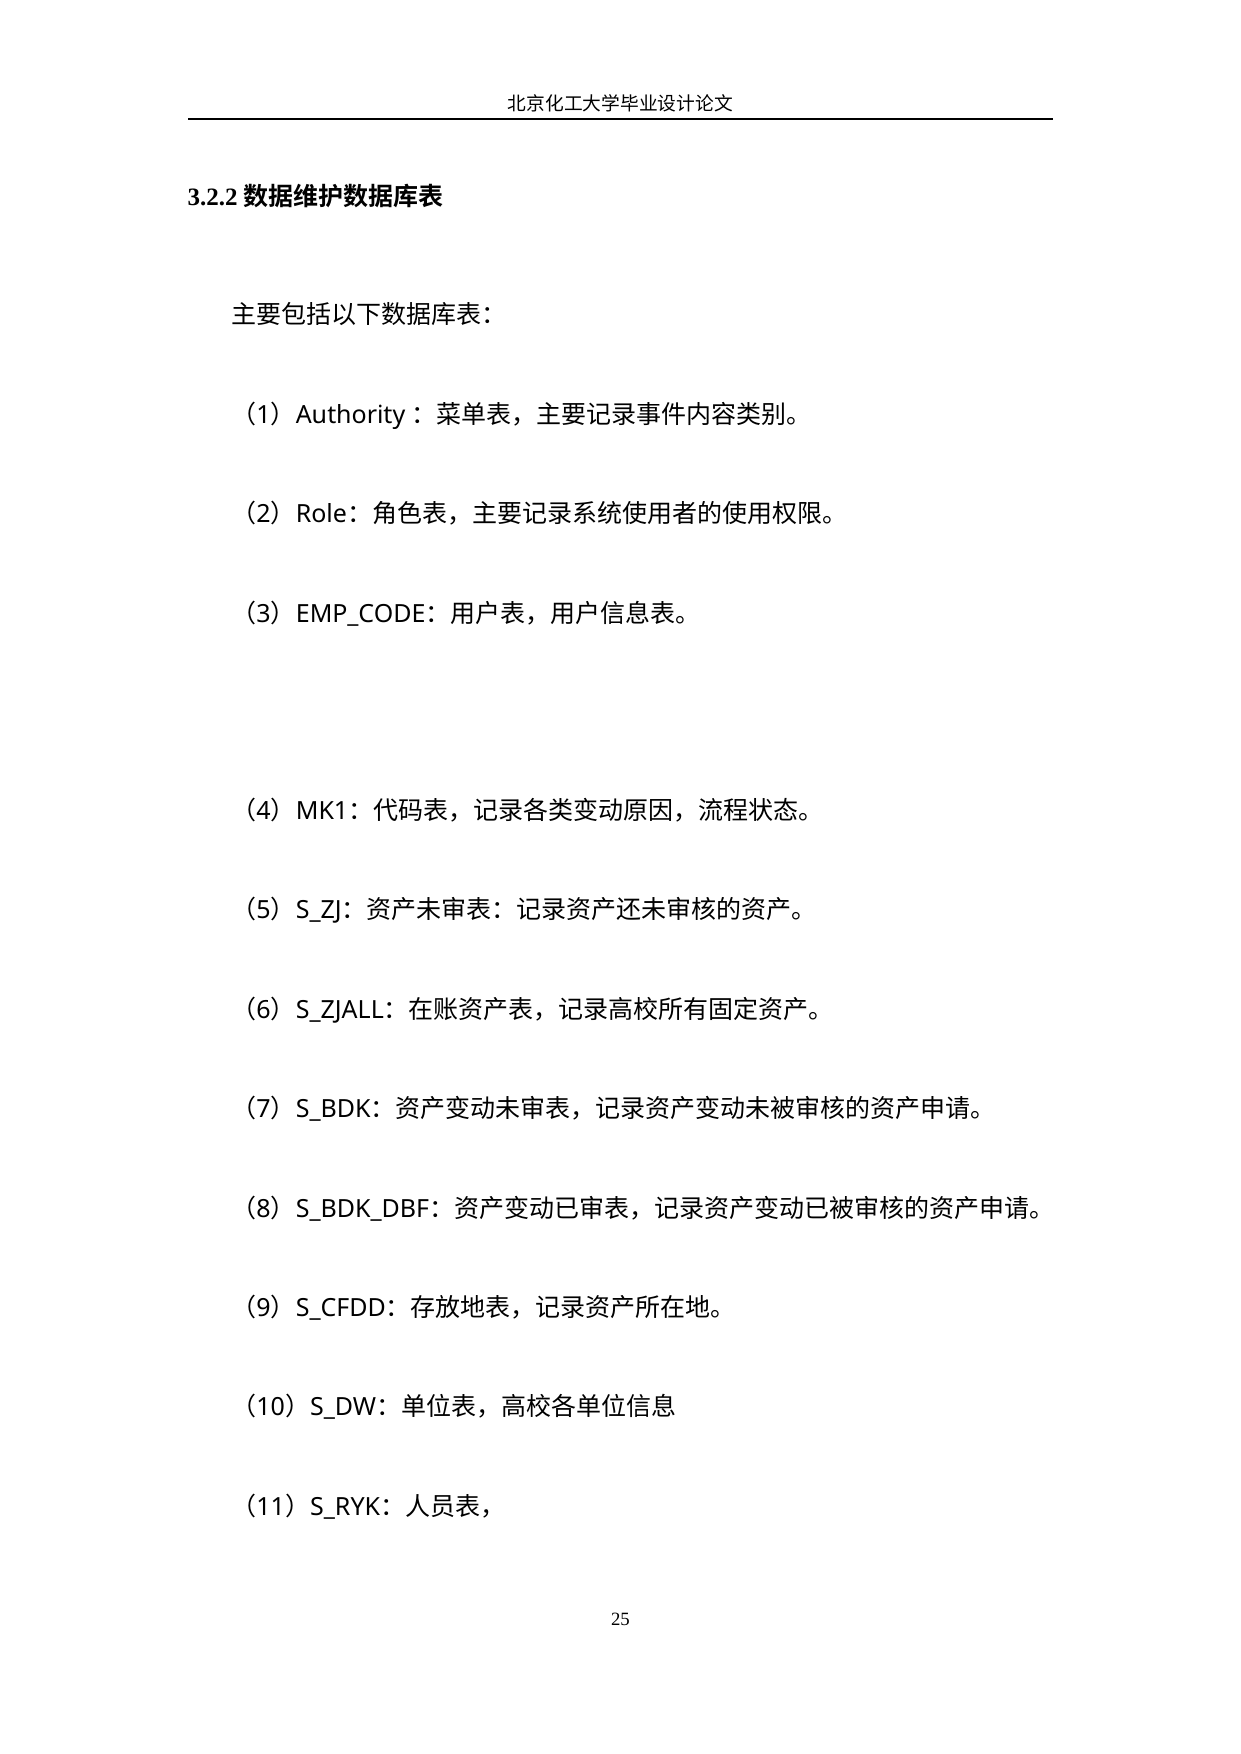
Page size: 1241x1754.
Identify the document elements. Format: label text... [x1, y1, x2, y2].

text （7）S_BDK：资产变动未审表，记录资产变动未被审核的资产申请。 [187, 1074, 1053, 1139]
text （4）MK1：代码表，记录各类变动原因，流程状态。 [187, 776, 1053, 841]
text （6）S_ZJALL：在账资产表，记录高校所有固定资产。 [187, 975, 1053, 1040]
text （2）Role：角色表，主要记录系统使用者的使用权限。 [187, 479, 1053, 544]
text （10）S_DW：单位表，高校各单位信息 [187, 1372, 1053, 1437]
text 主要包括以下数据库表： [187, 281, 1053, 346]
text （8）S_BDK_DBF：资产变动已审表，记录资产变动已被审核的资产申请。 [187, 1174, 1053, 1239]
text （5）S_ZJ：资产未审表：记录资产还未审核的资产。 [187, 876, 1053, 941]
text （9）S_CFDD：存放地表，记录资产所在地。 [187, 1273, 1053, 1338]
text （1）Authority ：菜单表，主要记录事件内容类别。 [187, 380, 1053, 445]
subtitle 3.2.2 数据维护数据库表 [187, 162, 1053, 227]
text （11）S_RYK：人员表， [187, 1472, 1053, 1537]
text （3）EMP_CODE：用户表，用户信息表。 [187, 579, 1053, 644]
